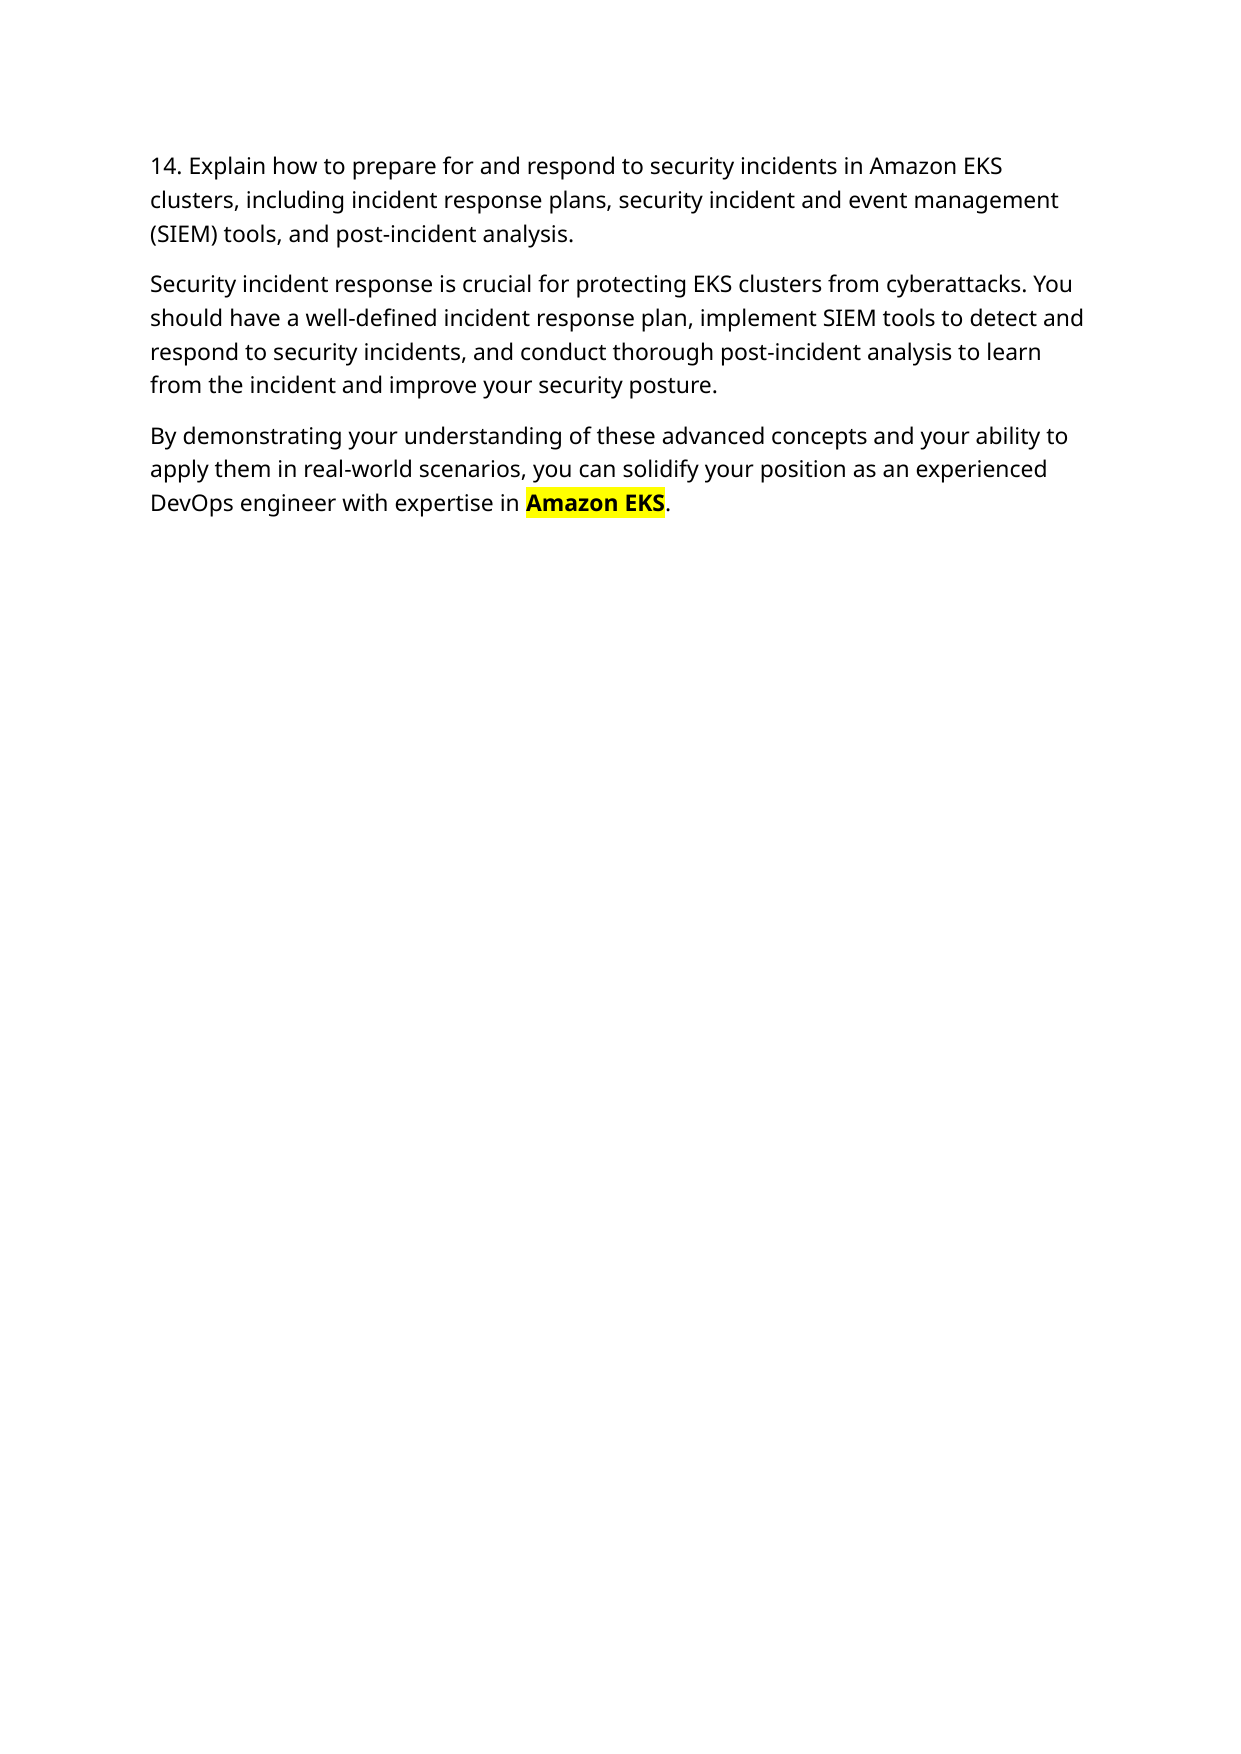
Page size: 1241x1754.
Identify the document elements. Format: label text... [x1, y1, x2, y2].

text 14. Explain how to prepare for and respond to security incidents in Amazon EKS clusters, including incident response plans, security incident and event management (SIEM) tools, and post-incident analysis. [150, 150, 1090, 249]
text Security incident response is crucial for protecting EKS clusters from cyberattacks. You should have a well-defined incident response plan, implement SIEM tools to detect and respond to security incidents, and conduct thorough post-incident analysis to learn from the incident and improve your security posture. [150, 268, 1090, 400]
text By demonstrating your understanding of these advanced concepts and your ability to apply them in real-world scenarios, you can solidify your position as an experienced DevOps engineer with expertise in Amazon EKS. [150, 419, 1090, 518]
